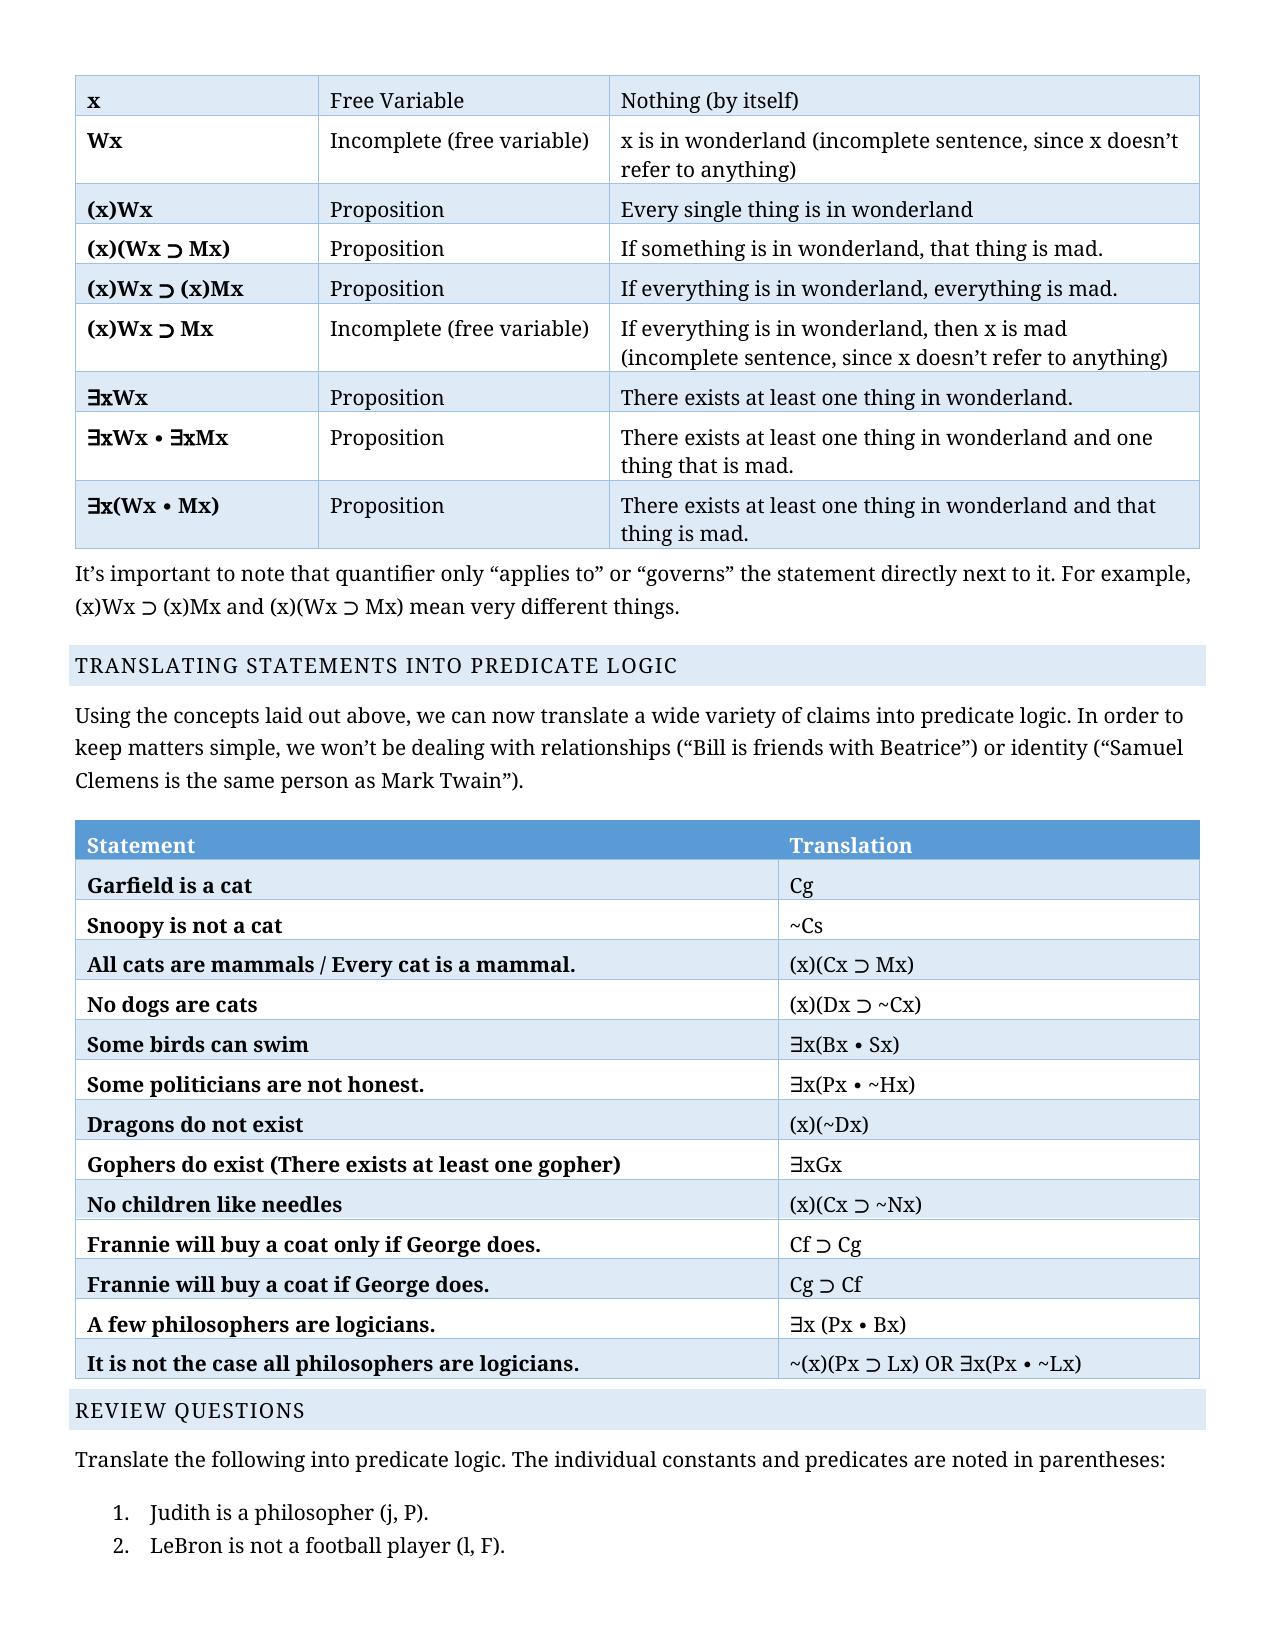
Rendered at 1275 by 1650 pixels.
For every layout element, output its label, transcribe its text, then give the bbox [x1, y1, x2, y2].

table_cell Free Variable [319, 76, 609, 115]
table_cell Cg ⊃ Cf [779, 1259, 1199, 1298]
table_cell ∃xGx [779, 1140, 1199, 1178]
table_cell (x)(Wx ⊃ Mx) [76, 224, 318, 263]
table_cell Cf ⊃ Cg [779, 1220, 1199, 1258]
table_cell No children like needles [76, 1180, 778, 1218]
table_cell Proposition [319, 481, 609, 548]
text It’s important to note that quantifier only “applies to” or “governs” the statement directly next to it. For example, (x)Wx ⊃ (x)Mx and (x)(Wx ⊃ Mx) mean very different things. [75, 559, 1200, 620]
table_cell There exists at least one thing in wonderland. [610, 372, 1199, 411]
table_cell ∃x(Wx ∙ Mx) [76, 481, 318, 548]
table_cell Proposition [319, 184, 609, 223]
table_cell Dragons do not exist [76, 1100, 778, 1139]
table_cell ∃x(Bx ∙ Sx) [779, 1020, 1199, 1059]
table_cell Some politicians are not honest. [76, 1060, 778, 1099]
table_cell Every single thing is in wonderland [610, 184, 1199, 223]
table_cell Proposition [319, 224, 609, 263]
table_cell Proposition [319, 264, 609, 303]
text Translate the following into predicate logic. The individual constants and predicates are noted in parentheses: [75, 1445, 1200, 1473]
subtitle Review Questions [75, 1396, 1200, 1424]
table_cell Incomplete (free variable) [319, 304, 609, 371]
table_cell ∃xWx ∙ ∃xMx [76, 412, 318, 479]
table_cell ∃x(Px ∙ ~Hx) [779, 1060, 1199, 1099]
table_cell (x)Wx ⊃ Mx [76, 304, 318, 371]
table_cell All cats are mammals / Every cat is a mammal. [76, 940, 778, 979]
table_cell ~(x)(Px ⊃ Lx) OR ∃x(Px ∙ ~Lx) [779, 1339, 1199, 1378]
table_header Statement [76, 821, 778, 859]
table_cell Frannie will buy a coat only if George does. [76, 1220, 778, 1258]
table_cell Proposition [319, 412, 609, 479]
table_cell Frannie will buy a coat if George does. [76, 1259, 778, 1298]
table_cell There exists at least one thing in wonderland and that thing is mad. [610, 481, 1199, 548]
table_cell ∃x (Px ∙ Bx) [779, 1299, 1199, 1338]
table_cell Nothing (by itself) [610, 76, 1199, 115]
table_cell Garfield is a cat [76, 860, 778, 899]
table_cell No dogs are cats [76, 980, 778, 1019]
table_cell (x)(~Dx) [779, 1100, 1199, 1139]
table_cell ∃xWx [76, 372, 318, 411]
table_cell A few philosophers are logicians. [76, 1299, 778, 1338]
table_cell If something is in wonderland, that thing is mad. [610, 224, 1199, 263]
table_cell (x)Wx [76, 184, 318, 223]
table_cell Snoopy is not a cat [76, 900, 778, 939]
table_cell Gophers do exist (There exists at least one gopher) [76, 1140, 778, 1178]
table_cell Proposition [319, 372, 609, 411]
table_cell ~Cs [779, 900, 1199, 939]
table_cell If everything is in wonderland, then x is mad (incomplete sentence, since x doesn’t refer to anything) [610, 304, 1199, 371]
table_cell (x)(Cx ⊃ ~Nx) [779, 1180, 1199, 1218]
table_cell (x)Wx ⊃ (x)Mx [76, 264, 318, 303]
table_cell Some birds can swim [76, 1020, 778, 1059]
table_cell Incomplete (free variable) [319, 116, 609, 183]
subtitle Translating Statements into Predicate Logic [75, 652, 1200, 680]
text Using the concepts laid out above, we can now translate a wide variety of claims into predicate logic. In order to keep matters simple, we won’t be dealing with relationships (“Bill is friends with Beatrice”) or identity (“Samuel Clemens is the same person as Mark Twain”). [75, 701, 1200, 794]
table_cell If everything is in wonderland, everything is mad. [610, 264, 1199, 303]
table_cell (x)(Dx ⊃ ~Cx) [779, 980, 1199, 1019]
table_cell There exists at least one thing in wonderland and one thing that is mad. [610, 412, 1199, 479]
table_cell It is not the case all philosophers are logicians. [76, 1339, 778, 1378]
list LeBron is not a football player (l, F). [112, 1531, 1200, 1559]
table_cell Wx [76, 116, 318, 183]
table_cell x [76, 76, 318, 115]
list Judith is a philosopher (j, P). [112, 1498, 1200, 1527]
table_header Translation [779, 821, 1199, 859]
table_cell x is in wonderland (incomplete sentence, since x doesn’t refer to anything) [610, 116, 1199, 183]
table_cell (x)(Cx ⊃ Mx) [779, 940, 1199, 979]
table_cell Cg [779, 860, 1199, 899]
